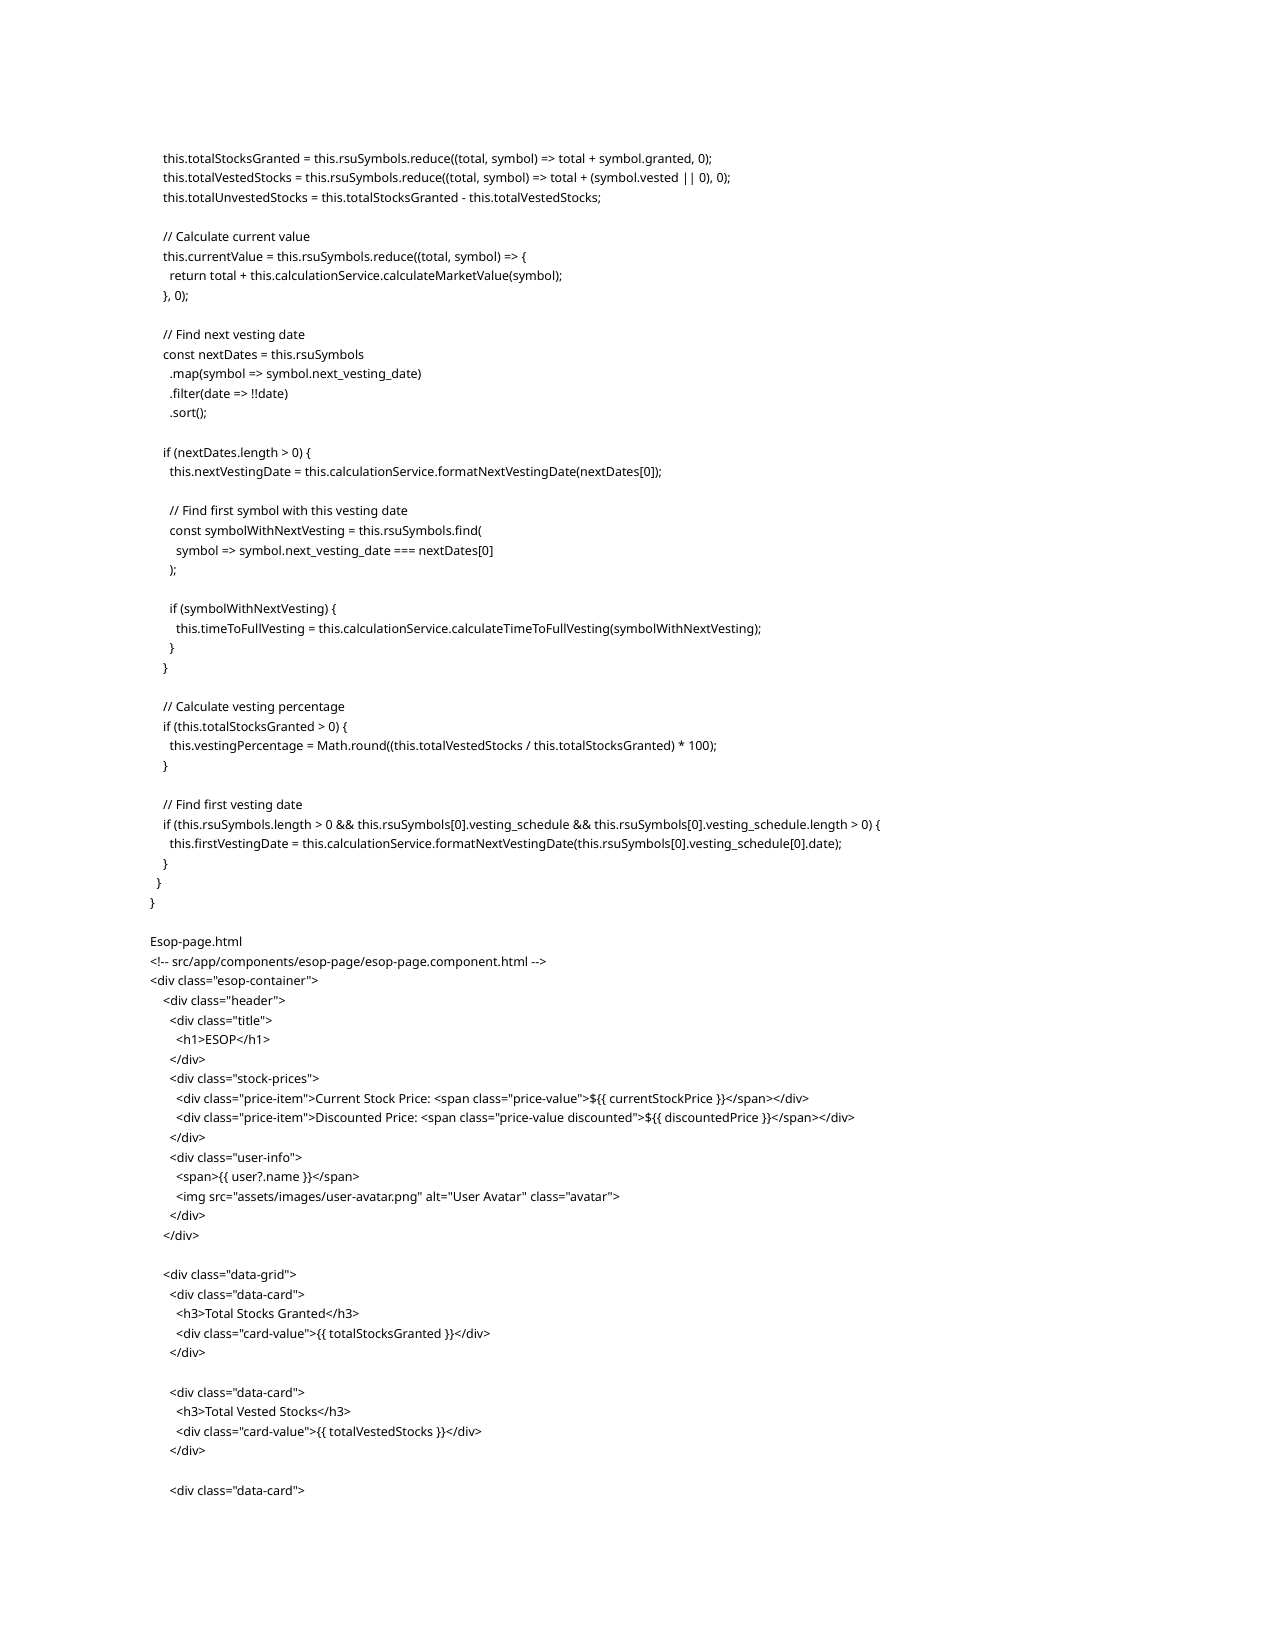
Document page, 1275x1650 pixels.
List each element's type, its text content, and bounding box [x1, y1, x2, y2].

text <div class="data-grid"> [150, 1266, 1125, 1283]
text this.totalVestedStocks = this.rsuSymbols.reduce((total, symbol) => total + (symbol.vested || 0), 0); [150, 169, 1125, 187]
text <div class="user-info"> [150, 1149, 1125, 1166]
text this.timeToFullVesting = this.calculationService.calculateTimeToFullVesting(symbolWithNextVesting); [150, 620, 1125, 637]
text // Calculate current value [150, 228, 1125, 245]
text .map(symbol => symbol.next_vesting_date) [150, 365, 1125, 382]
text } [150, 757, 1125, 774]
text this.nextVestingDate = this.calculationService.formatNextVestingDate(nextDates[0]); [150, 463, 1125, 480]
text <div class="data-card"> [150, 1286, 1125, 1303]
text <div class="data-card"> [150, 1384, 1125, 1401]
text // Find first vesting date [150, 796, 1125, 813]
text .sort(); [150, 404, 1125, 422]
text } [150, 659, 1125, 676]
text <div class="card-value">{{ totalVestedStocks }}</div> [150, 1423, 1125, 1440]
text <div class="card-value">{{ totalStocksGranted }}</div> [150, 1325, 1125, 1342]
text this.vestingPercentage = Math.round((this.totalVestedStocks / this.totalStocksGranted) * 100); [150, 737, 1125, 754]
text this.totalUnvestedStocks = this.totalStocksGranted - this.totalVestedStocks; [150, 189, 1125, 206]
text </div> [150, 1129, 1125, 1146]
text if (symbolWithNextVesting) { [150, 600, 1125, 617]
text ); [150, 561, 1125, 578]
text <div class="esop-container"> [150, 972, 1125, 989]
text Esop-page.html [150, 933, 1125, 950]
text <div class="data-card"> [150, 1482, 1125, 1499]
text } [150, 855, 1125, 872]
text <h3>Total Vested Stocks</h3> [150, 1403, 1125, 1420]
text <div class="header"> [150, 992, 1125, 1009]
text <span>{{ user?.name }}</span> [150, 1168, 1125, 1185]
text <div class="stock-prices"> [150, 1070, 1125, 1087]
text </div> [150, 1051, 1125, 1068]
text symbol => symbol.next_vesting_date === nextDates[0] [150, 542, 1125, 559]
text <div class="title"> [150, 1012, 1125, 1029]
text <div class="price-item">Current Stock Price: <span class="price-value">${{ currentStockPrice }}</span></div> [150, 1090, 1125, 1107]
text if (this.rsuSymbols.length > 0 && this.rsuSymbols[0].vesting_schedule && this.rsuSymbols[0].vesting_schedule.length > 0) { [150, 816, 1125, 833]
text <!-- src/app/components/esop-page/esop-page.component.html --> [150, 953, 1125, 970]
text </div> [150, 1227, 1125, 1244]
text // Find first symbol with this vesting date [150, 502, 1125, 519]
text if (this.totalStocksGranted > 0) { [150, 718, 1125, 735]
text <h3>Total Stocks Granted</h3> [150, 1305, 1125, 1322]
text }, 0); [150, 287, 1125, 304]
text } [150, 894, 1125, 911]
text return total + this.calculationService.calculateMarketValue(symbol); [150, 267, 1125, 284]
text </div> [150, 1207, 1125, 1224]
text if (nextDates.length > 0) { [150, 444, 1125, 461]
text </div> [150, 1442, 1125, 1459]
text <div class="price-item">Discounted Price: <span class="price-value discounted">${{ discountedPrice }}</span></div> [150, 1109, 1125, 1127]
text } [150, 874, 1125, 892]
text this.currentValue = this.rsuSymbols.reduce((total, symbol) => { [150, 248, 1125, 265]
text // Find next vesting date [150, 326, 1125, 343]
text <h1>ESOP</h1> [150, 1031, 1125, 1048]
text const symbolWithNextVesting = this.rsuSymbols.find( [150, 522, 1125, 539]
text this.firstVestingDate = this.calculationService.formatNextVestingDate(this.rsuSymbols[0].vesting_schedule[0].date); [150, 835, 1125, 852]
text this.totalStocksGranted = this.rsuSymbols.reduce((total, symbol) => total + symbol.granted, 0); [150, 150, 1125, 167]
text } [150, 639, 1125, 657]
text <img src="assets/images/user-avatar.png" alt="User Avatar" class="avatar"> [150, 1188, 1125, 1205]
text .filter(date => !!date) [150, 385, 1125, 402]
text // Calculate vesting percentage [150, 698, 1125, 715]
text const nextDates = this.rsuSymbols [150, 346, 1125, 363]
text </div> [150, 1344, 1125, 1362]
